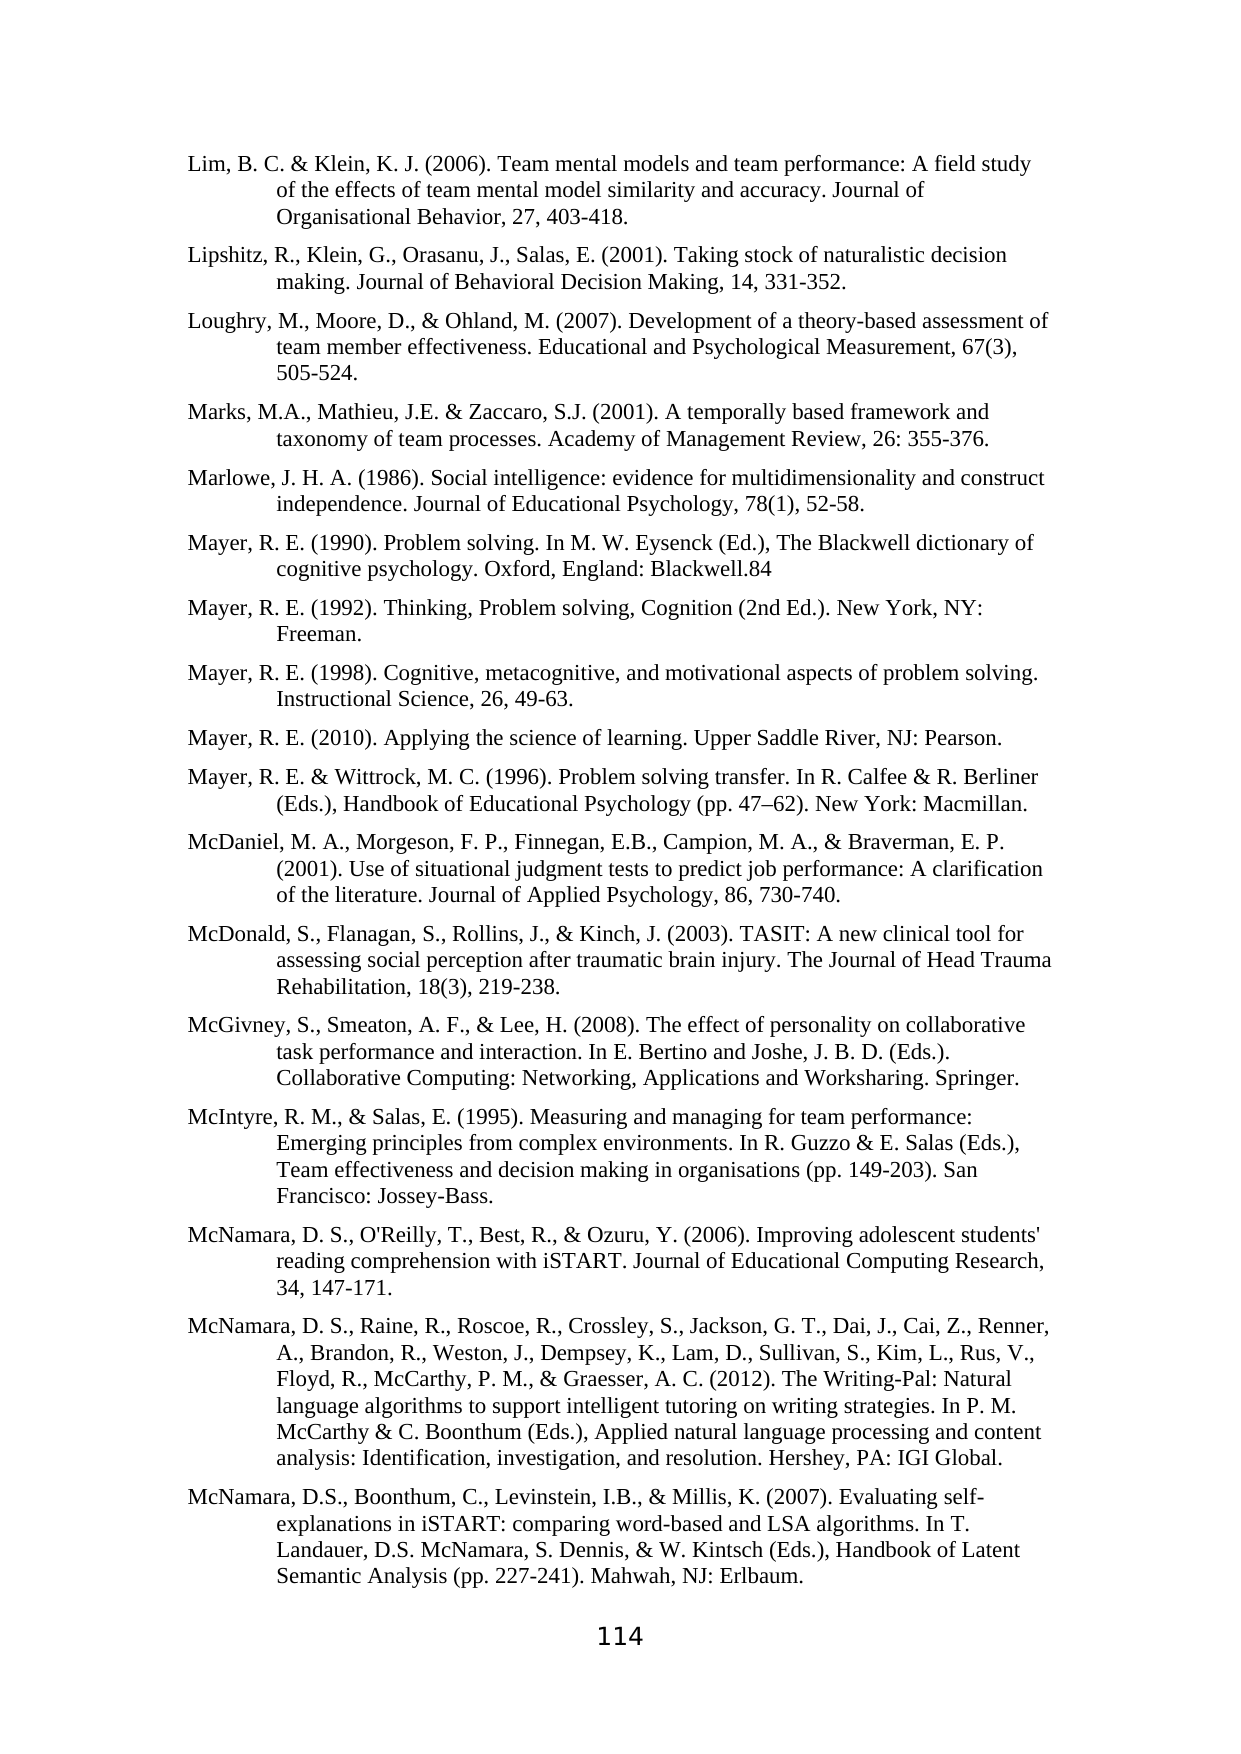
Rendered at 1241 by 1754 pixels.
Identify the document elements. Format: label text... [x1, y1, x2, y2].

text McNamara, D. S., Raine, R., Roscoe, R., Crossley, S., Jackson, G. T., Dai, J., Cai, Z., Renner, A., Brandon, R., Weston, J., Dempsey, K., Lam, D., Sullivan, S., Kim, L., Rus, V., Floyd, R., McCarthy, P. M., & Graesser, A. C. (2012). The Writing-Pal: Natural language algorithms to support intelligent tutoring on writing strategies. In P. M. McCarthy & C. Boonthum (Eds.), Applied natural language processing and content analysis: Identification, investigation, and resolution. Hershey, PA: IGI Global. [187, 1313, 1053, 1471]
text Marks, M.A., Mathieu, J.E. & Zaccaro, S.J. (2001). A temporally based framework and taxonomy of team processes. Academy of Management Review, 26: 355-376. [187, 398, 1053, 451]
text McIntyre, R. M., & Salas, E. (1995). Measuring and managing for team performance: Emerging principles from complex environments. In R. Guzzo & E. Salas (Eds.), Team effectiveness and decision making in organisations (pp. 149-203). San Francisco: Jossey-Bass. [187, 1103, 1053, 1208]
text Mayer, R. E. (1992). Thinking, Problem solving, Cognition (2nd Ed.). New York, NY: Freeman. [187, 594, 1053, 647]
text McDonald, S., Flanagan, S., Rollins, J., & Kinch, J. (2003). TASIT: A new clinical tool for assessing social perception after traumatic brain injury. The Journal of Head Trauma Rehabilitation, 18(3), 219-238. [187, 920, 1053, 999]
text Mayer, R. E. (1990). Problem solving. In M. W. Eysenck (Ed.), The Blackwell dictionary of cognitive psychology. Oxford, England: Blackwell.84 [187, 529, 1053, 581]
text Mayer, R. E. (1998). Cognitive, metacognitive, and motivational aspects of problem solving. Instructional Science, 26, 49-63. [187, 659, 1053, 712]
text Mayer, R. E. (2010). Applying the science of learning. Upper Saddle River, NJ: Pearson. [187, 724, 1053, 751]
text Mayer, R. E. & Wittrock, M. C. (1996). Problem solving transfer. In R. Calfee & R. Berliner (Eds.), Handbook of Educational Psychology (pp. 47–62). New York: Macmillan. [187, 763, 1053, 816]
text McGivney, S., Smeaton, A. F., & Lee, H. (2008). The effect of personality on collaborative task performance and interaction. In E. Bertino and Joshe, J. B. D. (Eds.). Collaborative Computing: Networking, Applications and Worksharing. Springer. [187, 1012, 1053, 1091]
text Marlowe, J. H. A. (1986). Social intelligence: evidence for multidimensionality and construct independence. Journal of Educational Psychology, 78(1), 52-58. [187, 463, 1053, 516]
text McNamara, D. S., O'Reilly, T., Best, R., & Ozuru, Y. (2006). Improving adolescent students' reading comprehension with iSTART. Journal of Educational Computing Research, 34, 147-171. [187, 1221, 1053, 1300]
text McNamara, D.S., Boonthum, C., Levinstein, I.B., & Millis, K. (2007). Evaluating self-explanations in iSTART: comparing word-based and LSA algorithms. In T. Landauer, D.S. McNamara, S. Dennis, & W. Kintsch (Eds.), Handbook of Latent Semantic Analysis (pp. 227-241). Mahwah, NJ: Erlbaum. [187, 1483, 1053, 1589]
text McDaniel, M. A., Morgeson, F. P., Finnegan, E.B., Campion, M. A., & Braverman, E. P. (2001). Use of situational judgment tests to predict job performance: A clarification of the literature. Journal of Applied Psychology, 86, 730-740. [187, 828, 1053, 907]
text Lipshitz, R., Klein, G., Orasanu, J., Salas, E. (2001). Taking stock of naturalistic decision making. Journal of Behavioral Decision Making, 14, 331-352. [187, 242, 1053, 294]
text Lim, B. C. & Klein, K. J. (2006). Team mental models and team performance: A field study of the effects of team mental model similarity and accuracy. Journal of Organisational Behavior, 27, 403-418. [187, 150, 1053, 229]
text Loughry, M., Moore, D., & Ohland, M. (2007). Development of a theory-based assessment of team member effectiveness. Educational and Psychological Measurement, 67(3), 505-524. [187, 307, 1053, 386]
